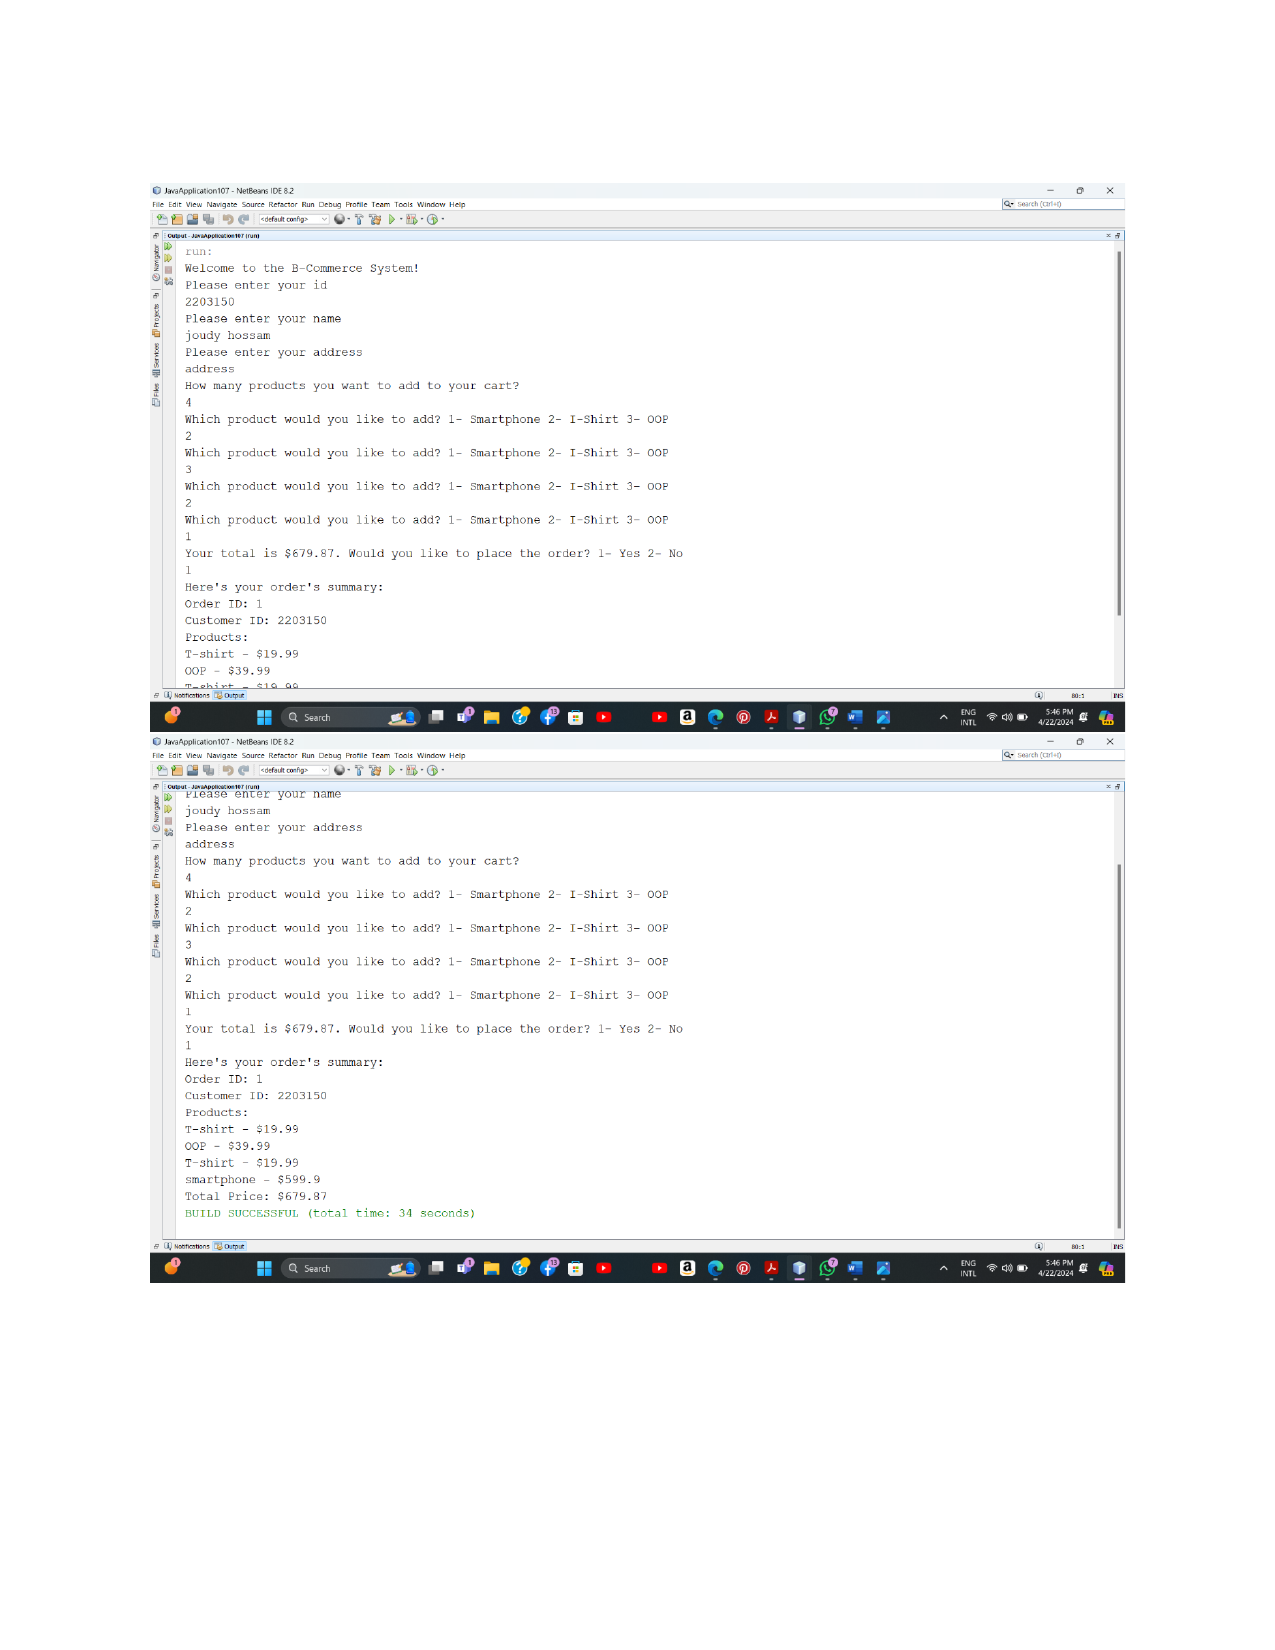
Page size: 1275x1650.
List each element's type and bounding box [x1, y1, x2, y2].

picture [150, 183, 1125, 732]
picture [150, 734, 1125, 1283]
